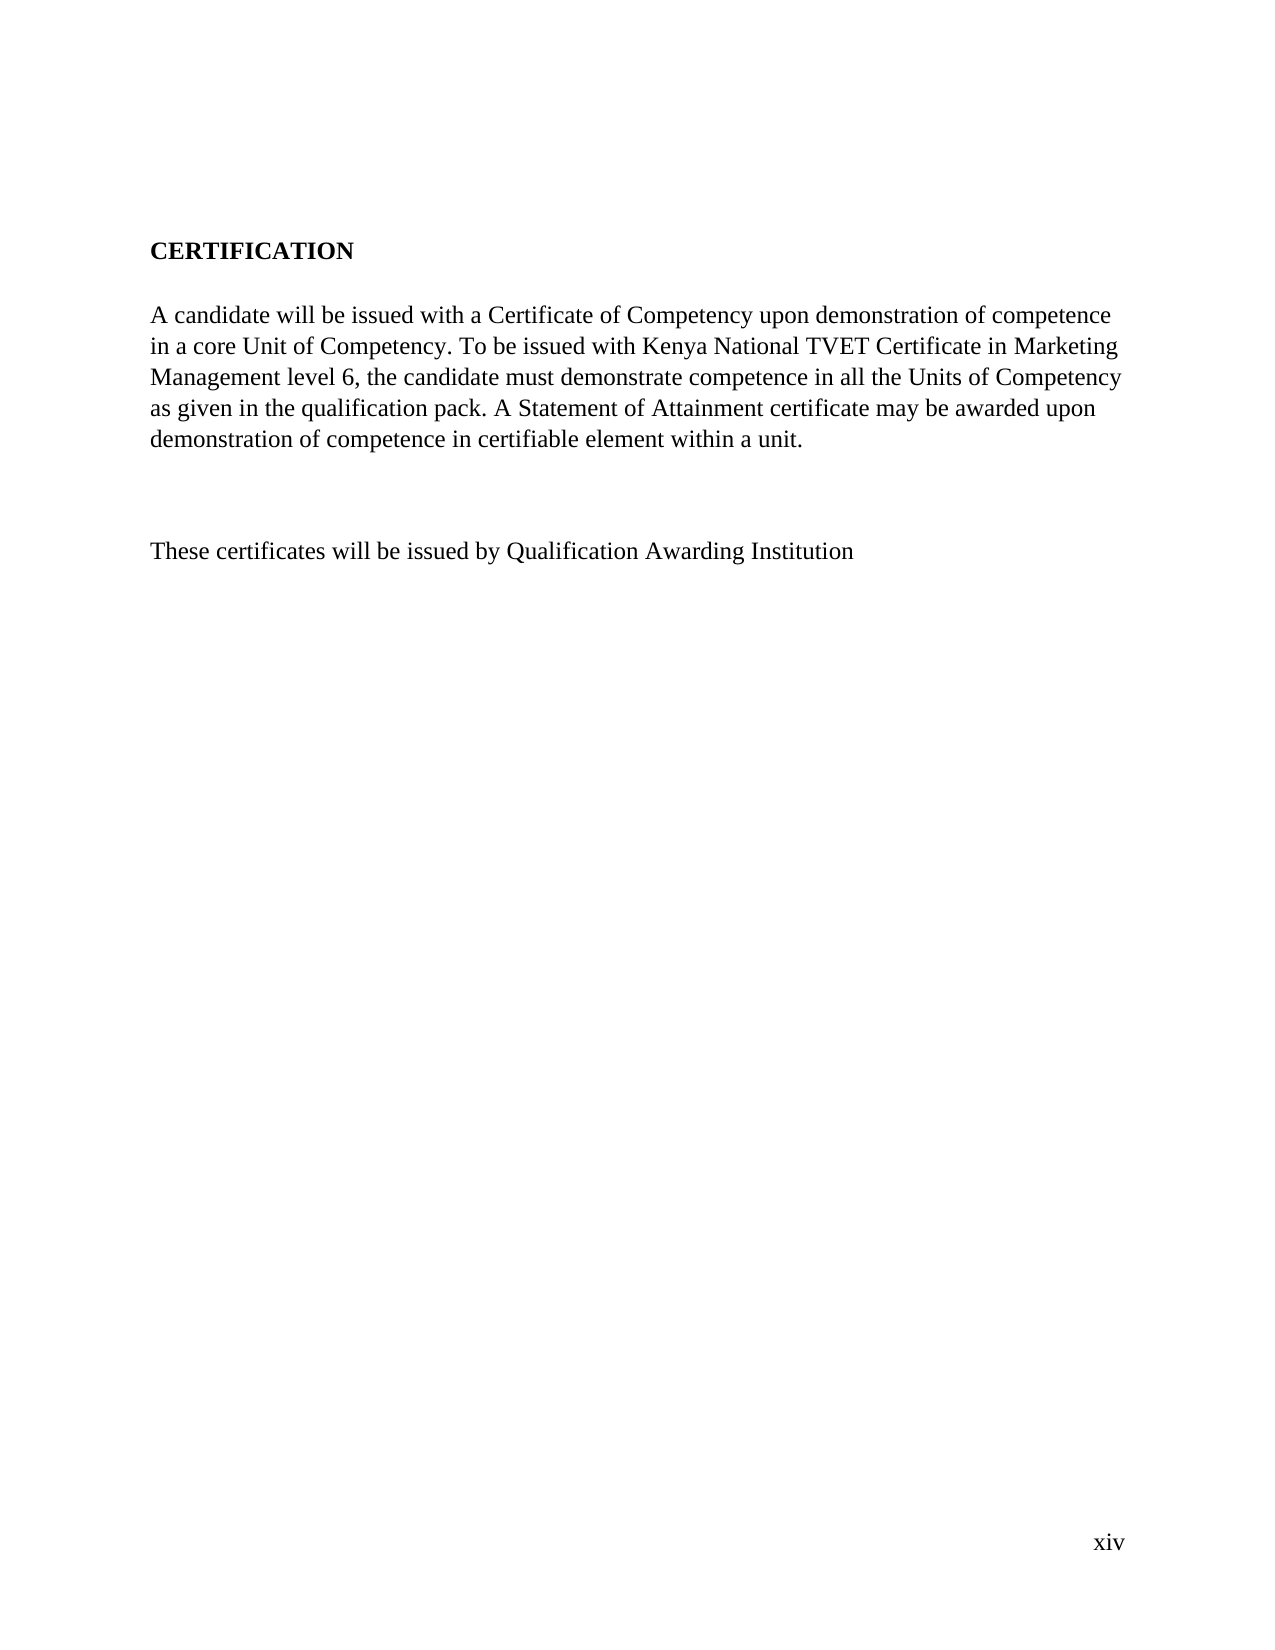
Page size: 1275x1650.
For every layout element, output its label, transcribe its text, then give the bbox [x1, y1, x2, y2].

text CERTIFICATION [150, 236, 1125, 265]
text A candidate will be issued with a Certificate of Competency upon demonstration of competence in a core Unit of Competency. To be issued with Kenya National TVET Certificate in Marketing Management level 6, the candidate must demonstrate competence in all the Units of Competency as given in the qualification pack. A Statement of Attainment certificate may be awarded upon demonstration of competence in certifiable element within a unit. [150, 300, 1125, 453]
text These certificates will be issued by Qualification Awarding Institution [150, 536, 1125, 565]
